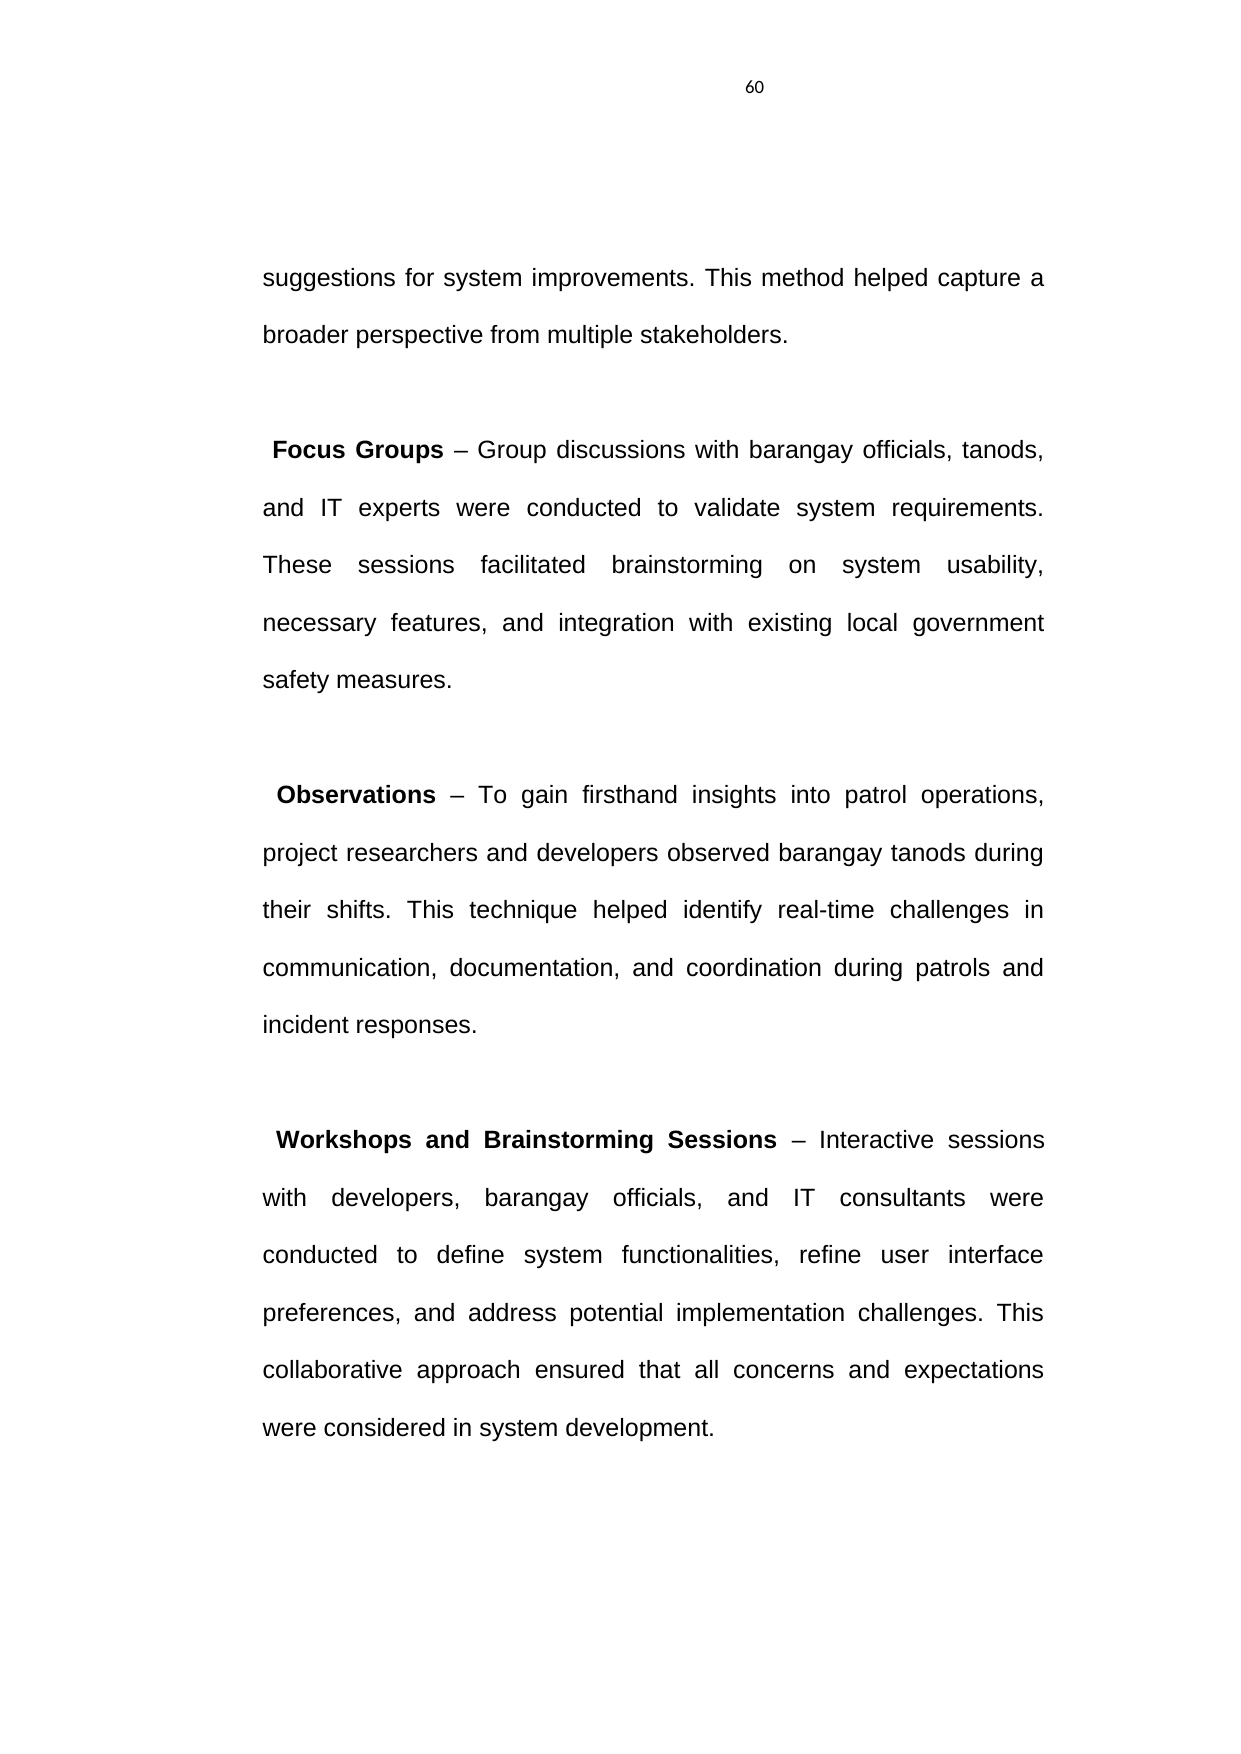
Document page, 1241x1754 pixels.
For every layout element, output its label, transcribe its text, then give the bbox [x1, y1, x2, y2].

list Focus Groups – Group discussions with barangay officials, tanods, and IT experts were conducted to validate system requirements. These sessions facilitated brainstorming on system usability, necessary features, and integration with existing local government safety measures. [262, 435, 1045, 694]
list Workshops and Brainstorming Sessions – Interactive sessions with developers, barangay officials, and IT consultants were conducted to define system functionalities, refine user interface preferences, and address potential implementation challenges. This collaborative approach ensured that all concerns and expectations were considered in system development. [262, 1125, 1045, 1441]
list Observations – To gain firsthand insights into patrol operations, project researchers and developers observed barangay tanods during their shifts. This technique helped identify real-time challenges in communication, documentation, and coordination during patrols and incident responses. [262, 780, 1045, 1039]
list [262, 262, 1045, 349]
